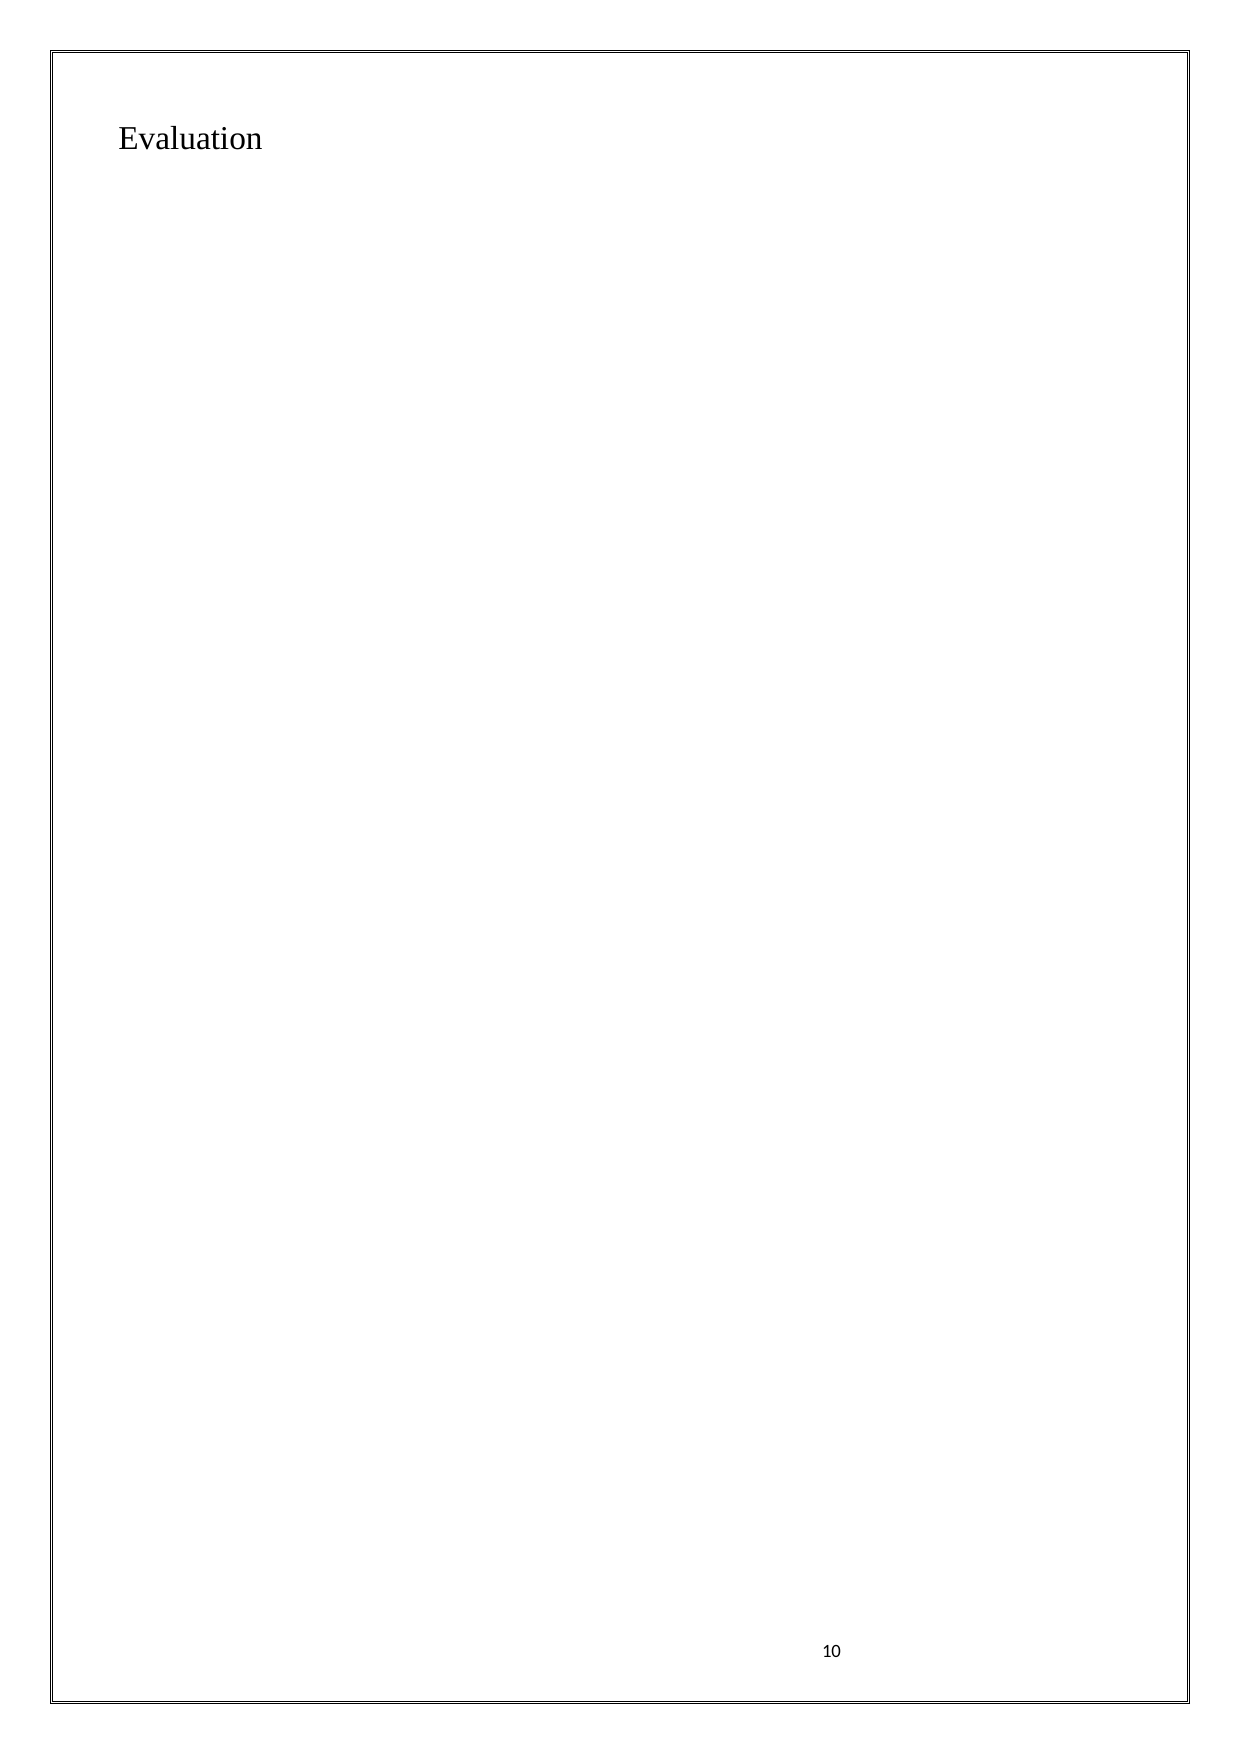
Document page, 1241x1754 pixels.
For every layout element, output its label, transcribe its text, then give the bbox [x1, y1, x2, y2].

text Evaluation [118, 118, 1122, 156]
